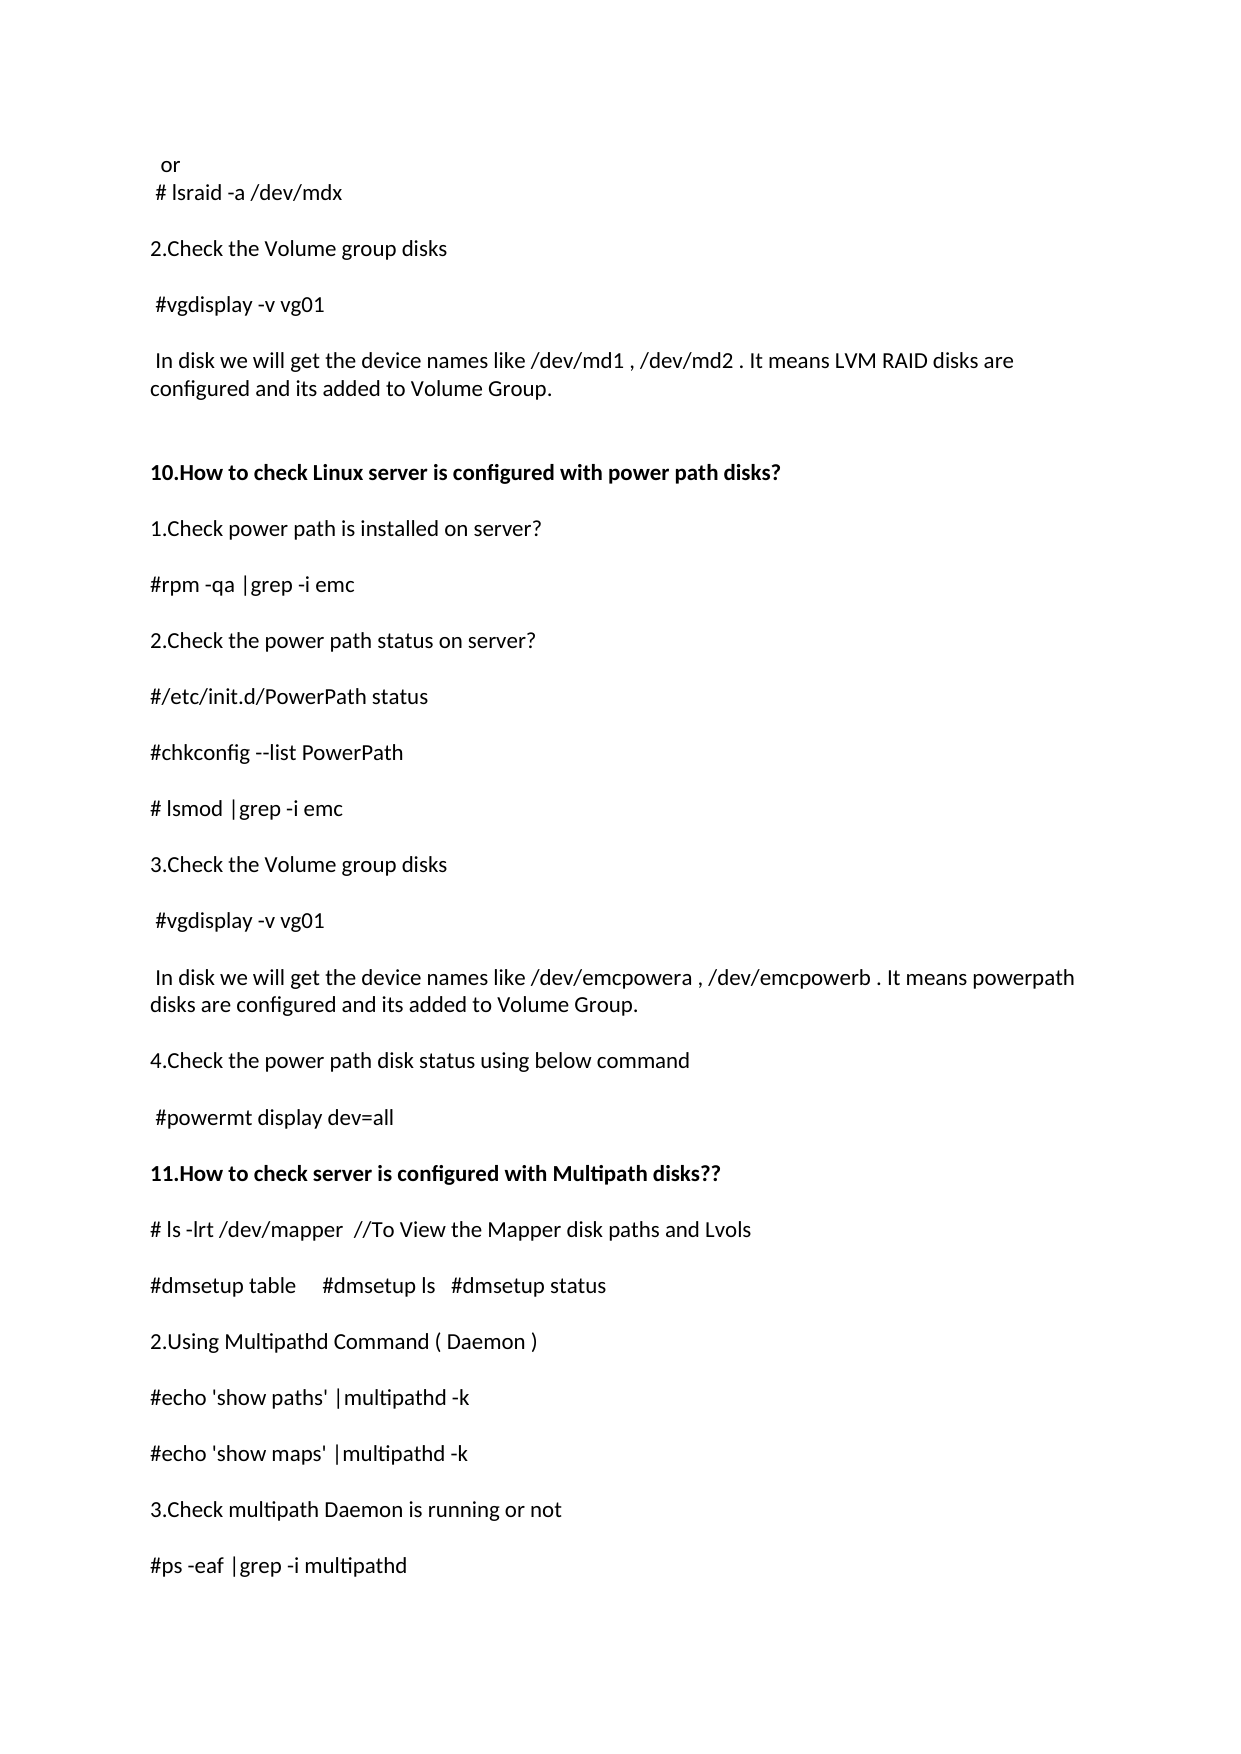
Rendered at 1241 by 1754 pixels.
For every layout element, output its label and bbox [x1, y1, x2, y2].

text [150, 150, 1090, 1579]
